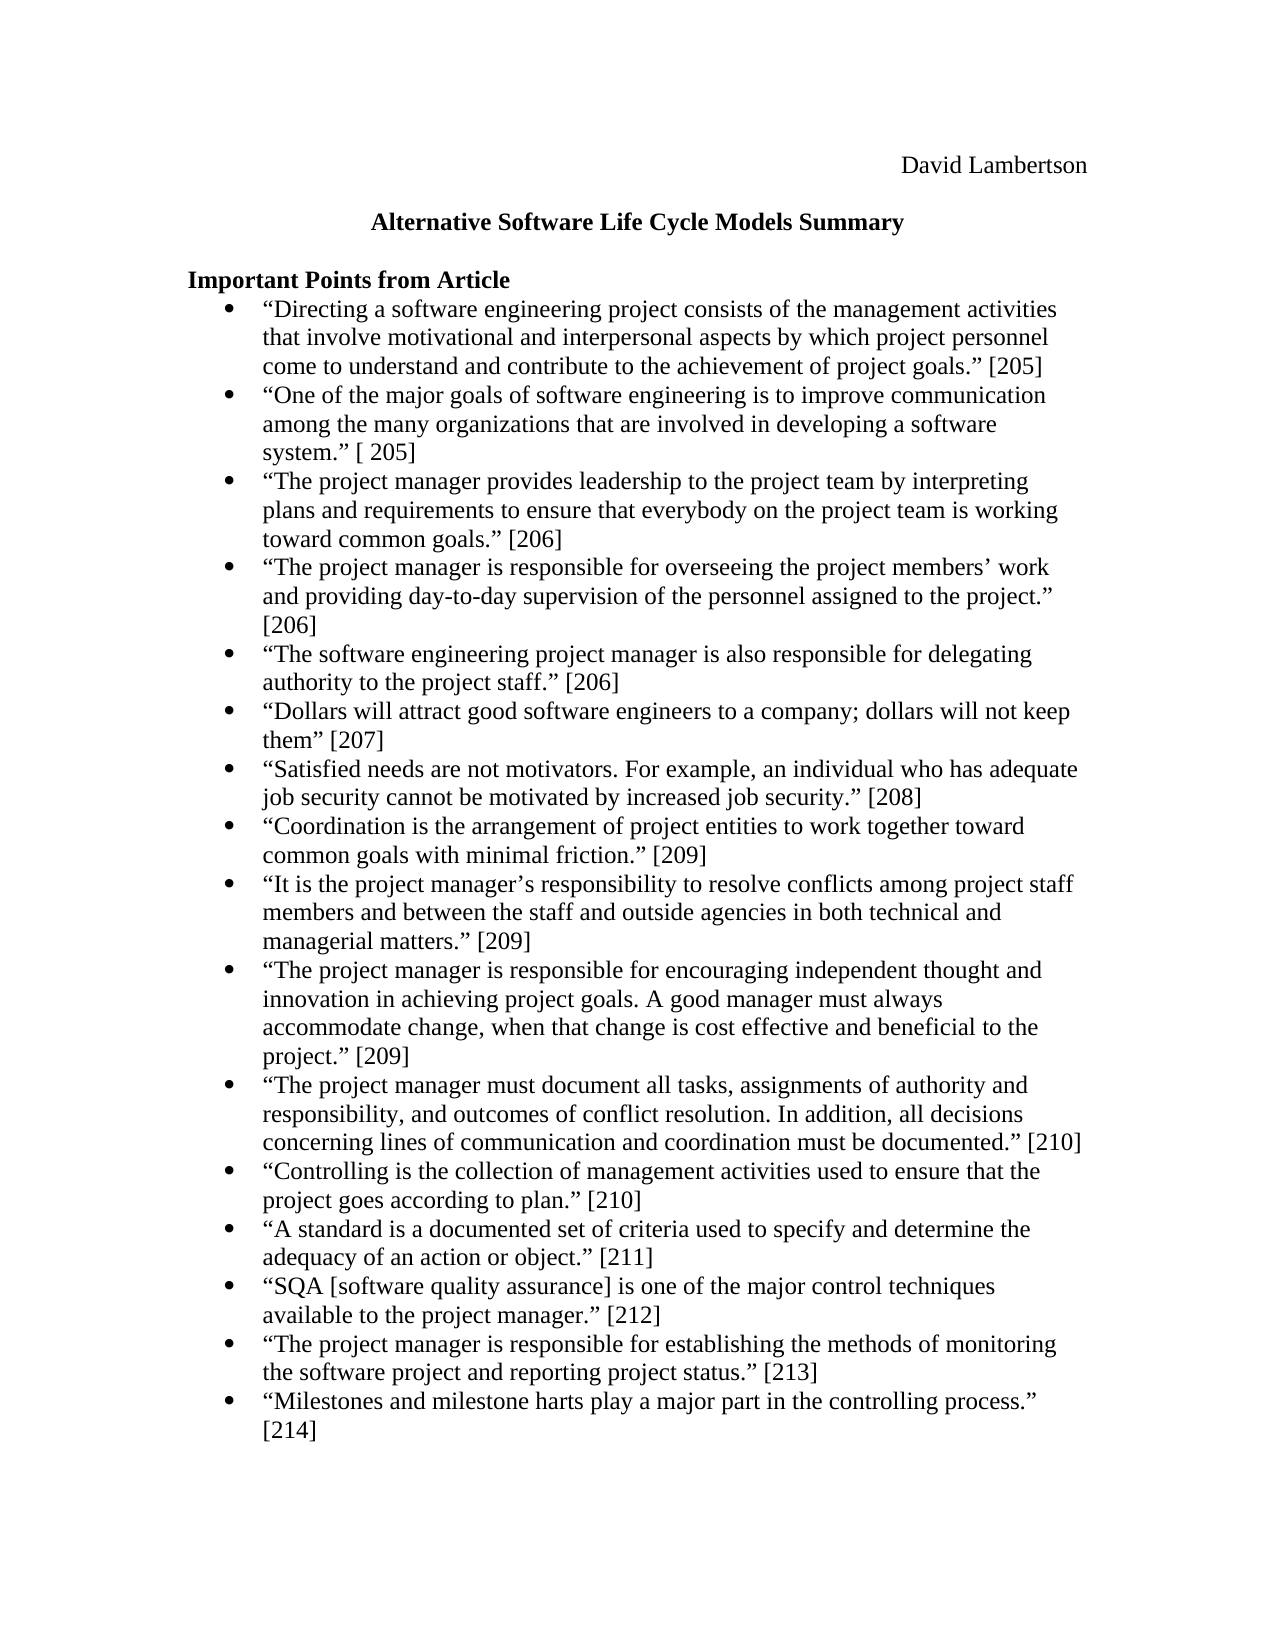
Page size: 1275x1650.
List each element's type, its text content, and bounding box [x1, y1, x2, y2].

list “Milestones and milestone harts play a major part in the controlling process.” [214] [225, 1386, 1087, 1444]
list “Dollars will attract good software engineers to a company; dollars will not keep them” [207] [225, 696, 1087, 754]
list “The project manager must document all tasks, assignments of authority and responsibility, and outcomes of conflict resolution. In addition, all decisions concerning lines of communication and coordination must be documented.” [210] [225, 1070, 1087, 1156]
text Alternative Software Life Cycle Models Summary [187, 207, 1087, 236]
list “Coordination is the arrangement of project entities to work together toward common goals with minimal friction.” [209] [225, 811, 1087, 869]
list “The project manager is responsible for overseeing the project members’ work and providing day-to-day supervision of the personnel assigned to the project.” [206] [225, 552, 1087, 639]
list “Directing a software engineering project consists of the management activities that involve motivational and interpersonal aspects by which project personnel come to understand and contribute to the achievement of project goals.” [205] [225, 294, 1087, 380]
list “The project manager provides leadership to the project team by interpreting plans and requirements to ensure that everybody on the project team is working toward common goals.” [206] [225, 466, 1087, 552]
list “The software engineering project manager is also responsible for delegating authority to the project staff.” [206] [225, 639, 1087, 696]
list “SQA [software quality assurance] is one of the major control techniques available to the project manager.” [212] [225, 1271, 1087, 1329]
list “One of the major goals of software engineering is to improve communication among the many organizations that are involved in developing a software system.” [ 205] [225, 380, 1087, 466]
text Important Points from Article [187, 265, 1087, 294]
list “The project manager is responsible for encouraging independent thought and innovation in achieving project goals. A good manager must always accommodate change, when that change is cost effective and beneficial to the project.” [209] [225, 955, 1087, 1070]
list “Controlling is the collection of management activities used to ensure that the project goes according to plan.” [210] [225, 1156, 1087, 1214]
text David Lambertson [187, 150, 1087, 179]
list “A standard is a documented set of criteria used to specify and determine the adequacy of an action or object.” [211] [225, 1214, 1087, 1271]
list “Satisfied needs are not motivators. For example, an individual who has adequate job security cannot be motivated by increased job security.” [208] [225, 754, 1087, 811]
list “It is the project manager’s responsibility to resolve conflicts among project staff members and between the staff and outside agencies in both technical and managerial matters.” [209] [225, 869, 1087, 955]
list “The project manager is responsible for establishing the methods of monitoring the software project and reporting project status.” [213] [225, 1329, 1087, 1386]
